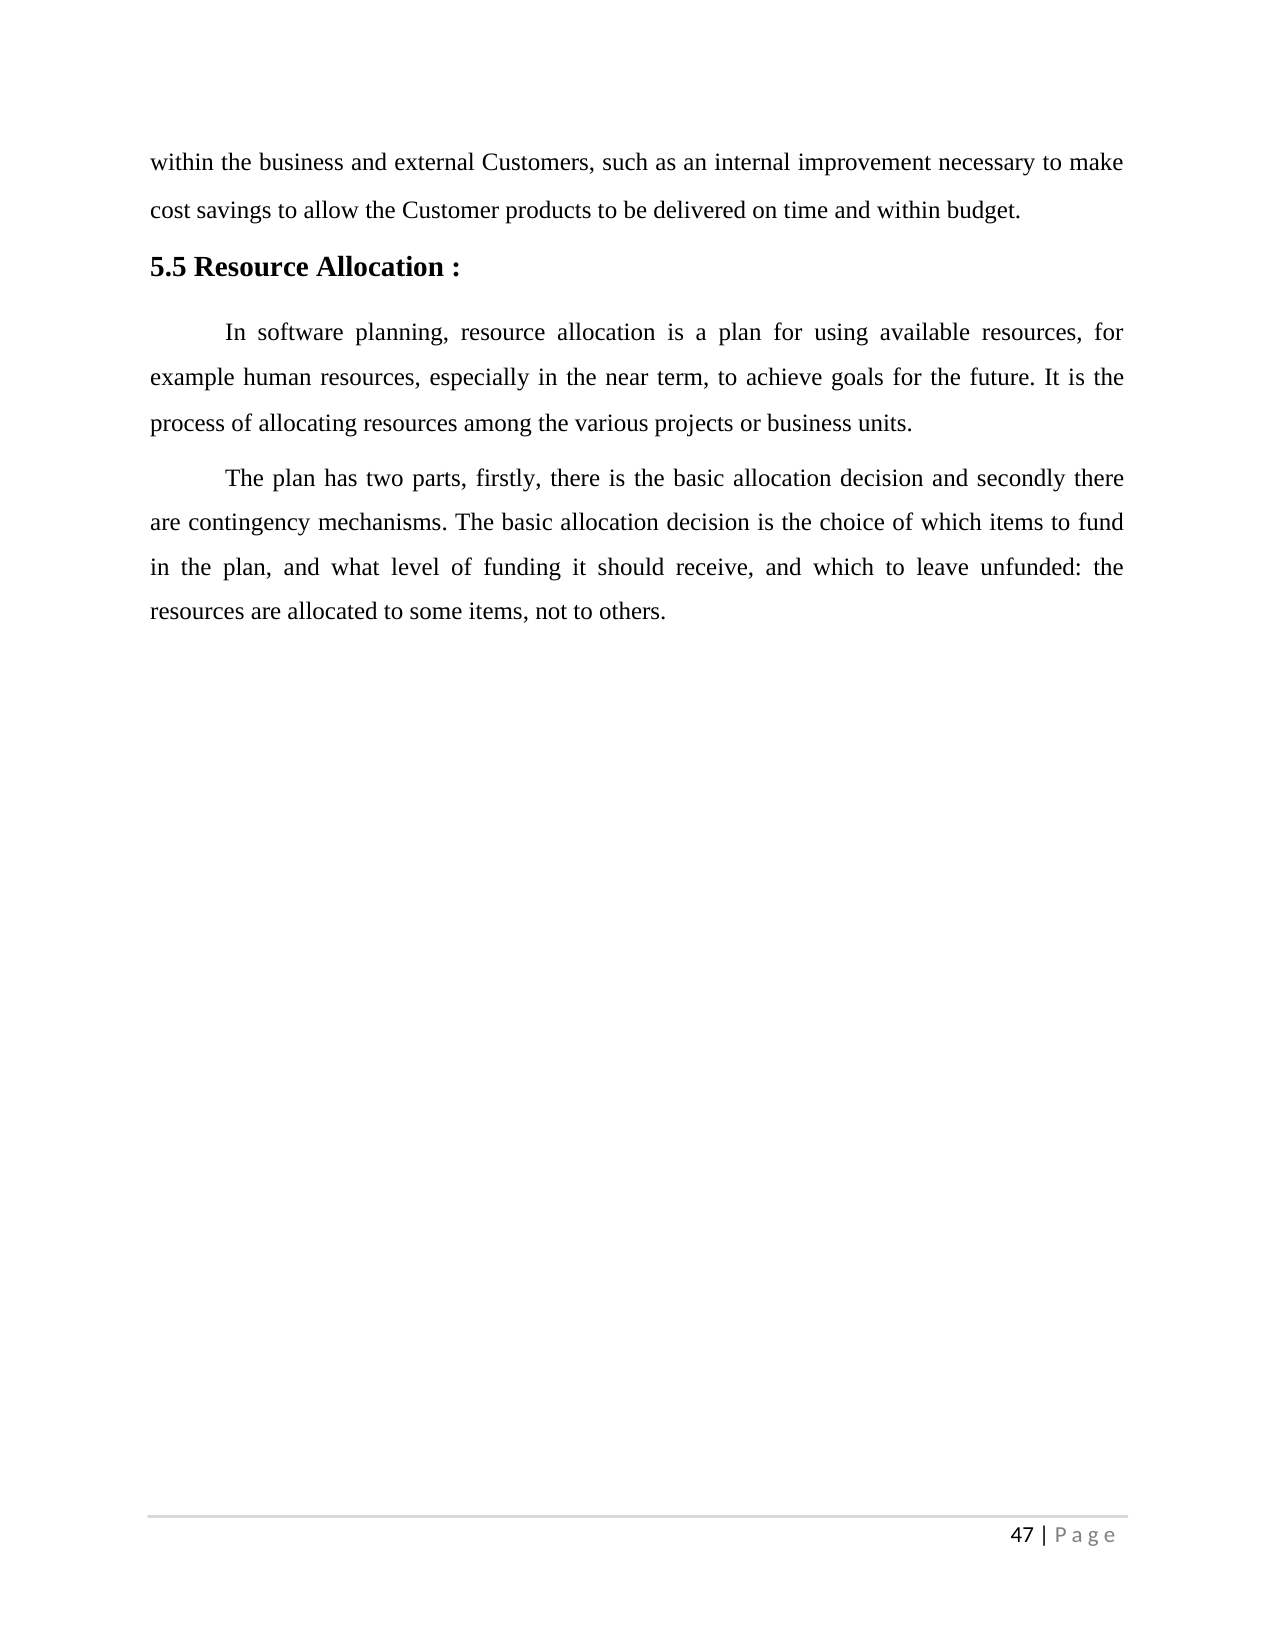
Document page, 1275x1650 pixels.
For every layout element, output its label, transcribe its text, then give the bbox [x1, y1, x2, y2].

text The plan has two parts, firstly, there is the basic allocation decision and secondly there are contingency mechanisms. The basic allocation decision is the choice of which items to fund in the plan, and what level of funding it should receive, and which to leave unfunded: the resources are allocated to some items, not to others. [150, 463, 1125, 625]
text within the business and external Customers, such as an internal improvement necessary to make cost savings to allow the Customer products to be delivered on time and within budget. [150, 147, 1125, 224]
text In software planning, resource allocation is a plan for using available resources, for example human resources, especially in the near term, to achieve goals for the future. It is the process of allocating resources among the various projects or business units. [150, 317, 1125, 436]
text 5.5 Resource Allocation : [150, 249, 1125, 282]
text 47 | P a g e [1010, 1520, 1125, 1548]
